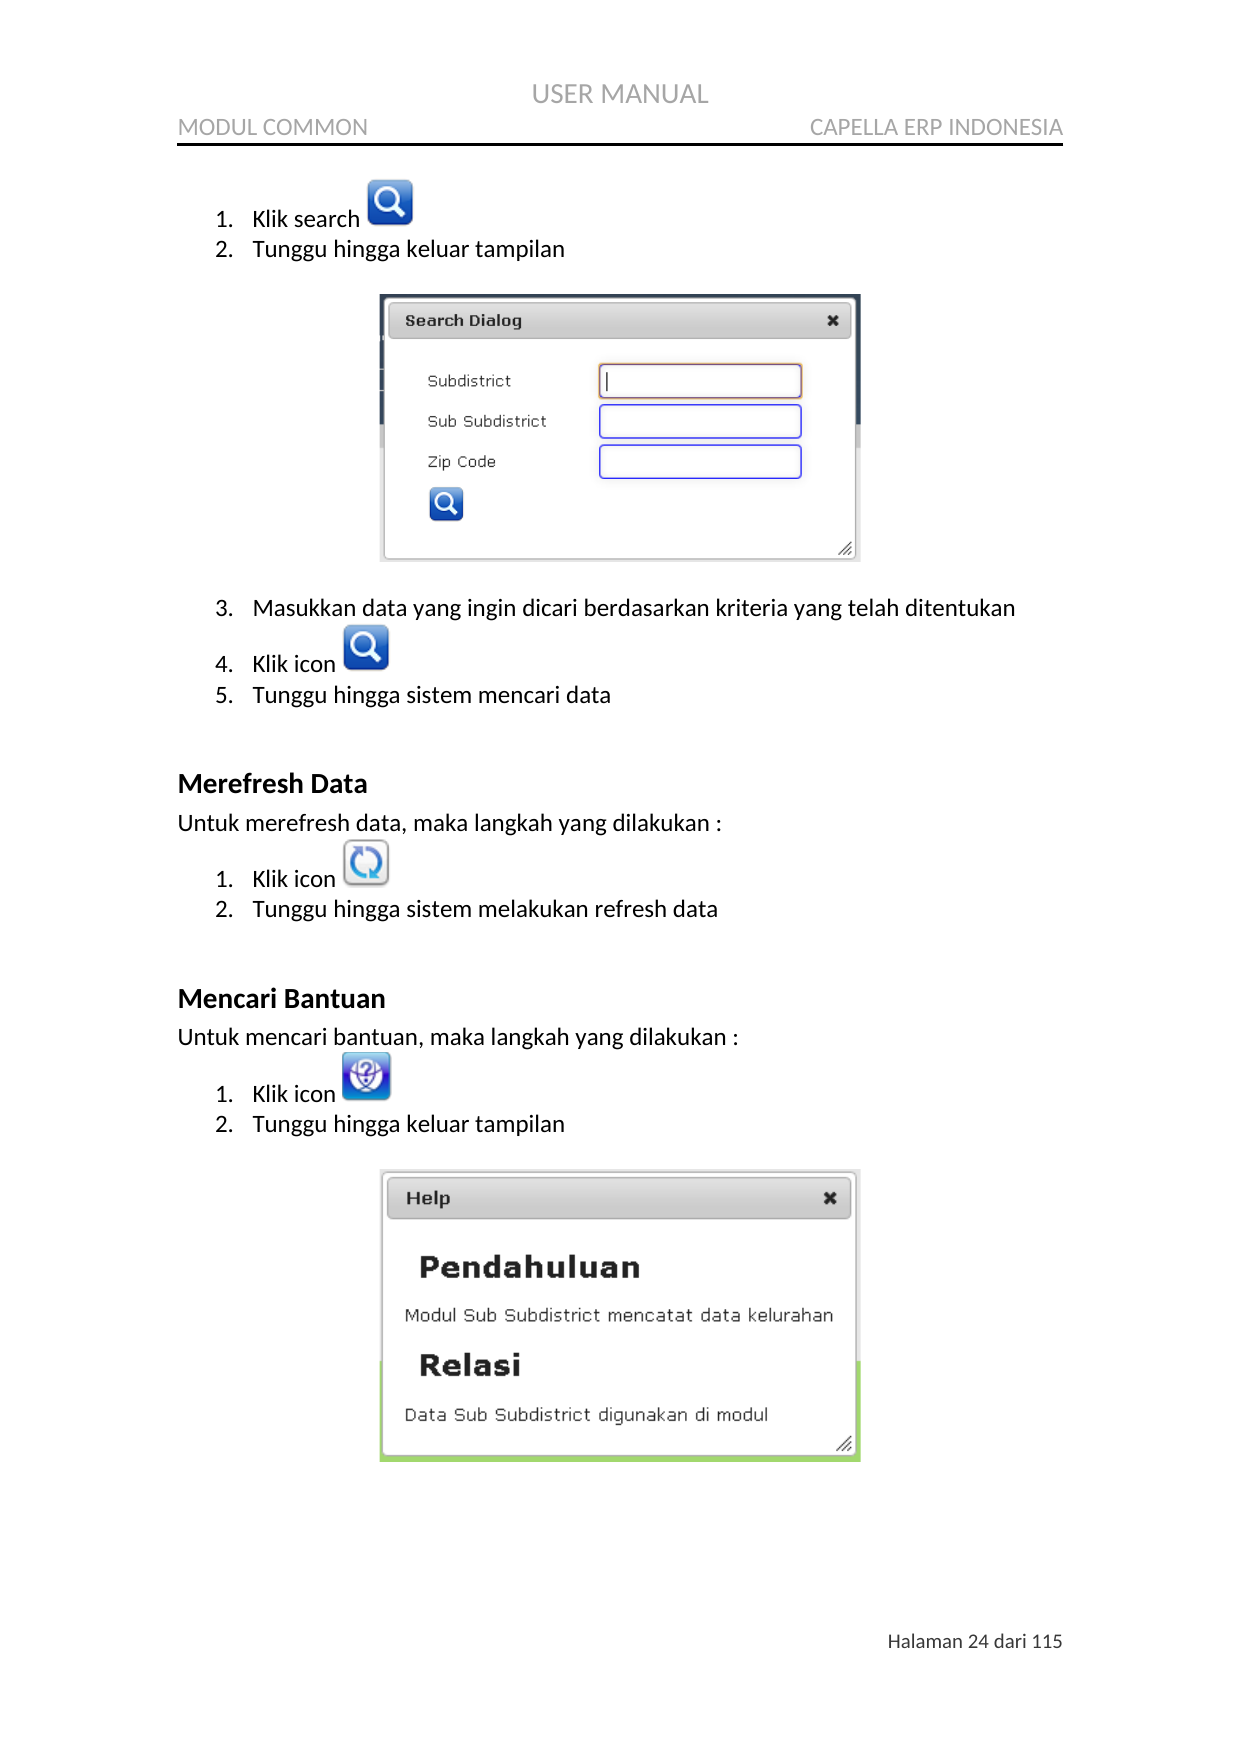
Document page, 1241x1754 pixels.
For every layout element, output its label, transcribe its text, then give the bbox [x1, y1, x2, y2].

text Untuk merefresh data, maka langkah yang dilakukan : [177, 807, 1063, 837]
list Tunggu hingga sistem mencari data [215, 679, 1063, 709]
list Klik icon [215, 1052, 1063, 1108]
text Untuk mencari bantuan, maka langkah yang dilakukan : [177, 1022, 1063, 1052]
picture [379, 1169, 861, 1462]
list Klik icon [215, 623, 1063, 679]
picture [342, 1052, 392, 1102]
list Tunggu hingga keluar tampilan [215, 233, 1063, 264]
picture [342, 837, 392, 888]
list Klik icon [215, 837, 1063, 894]
subtitle Mencari Bantuan [177, 980, 1063, 1015]
picture [342, 622, 392, 673]
list Klik search [215, 177, 1063, 233]
list Masukkan data yang ingin dicari berdasarkan kriteria yang telah ditentukan [215, 592, 1063, 623]
picture [379, 294, 861, 562]
subtitle Merefresh Data [177, 765, 1063, 801]
list Tunggu hingga sistem melakukan refresh data [215, 894, 1063, 924]
picture [366, 177, 416, 228]
list Tunggu hingga keluar tampilan [215, 1108, 1063, 1139]
